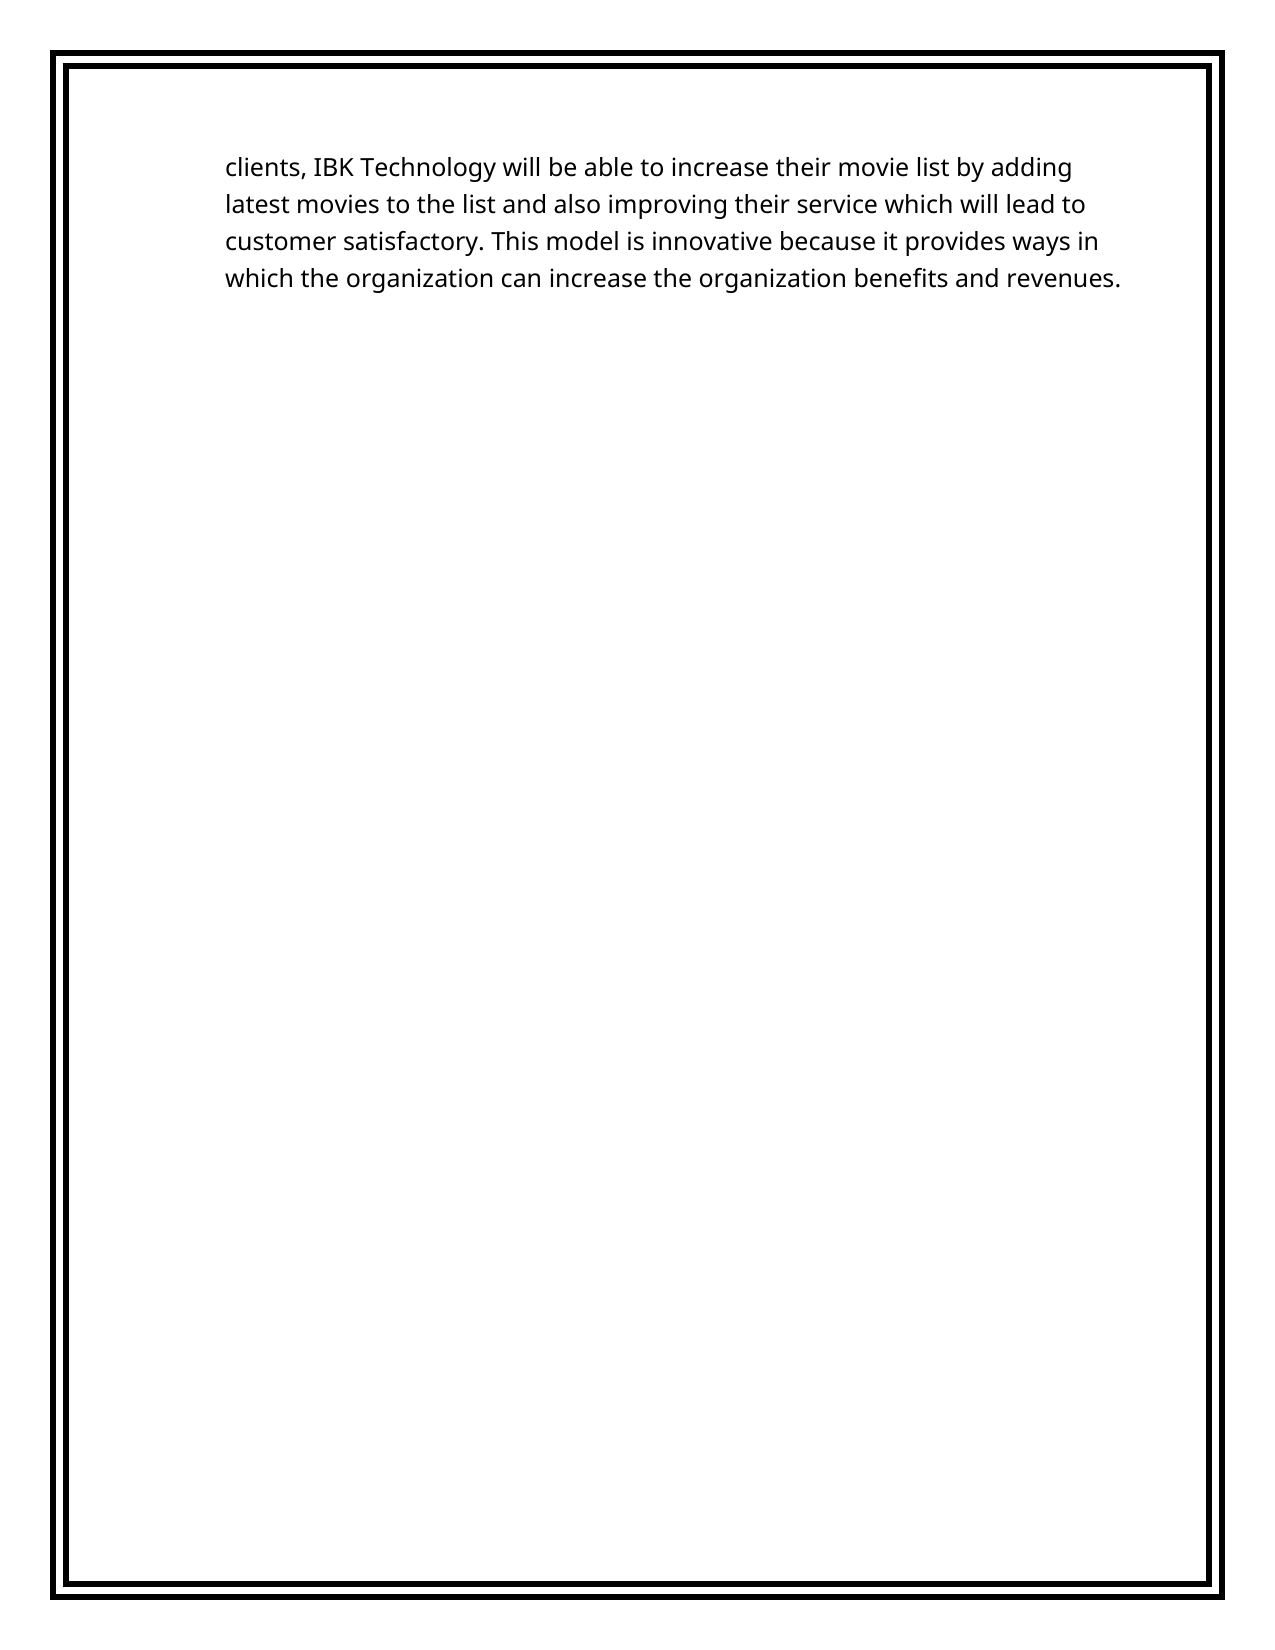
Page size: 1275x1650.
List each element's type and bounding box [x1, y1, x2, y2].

list [225, 150, 1125, 294]
